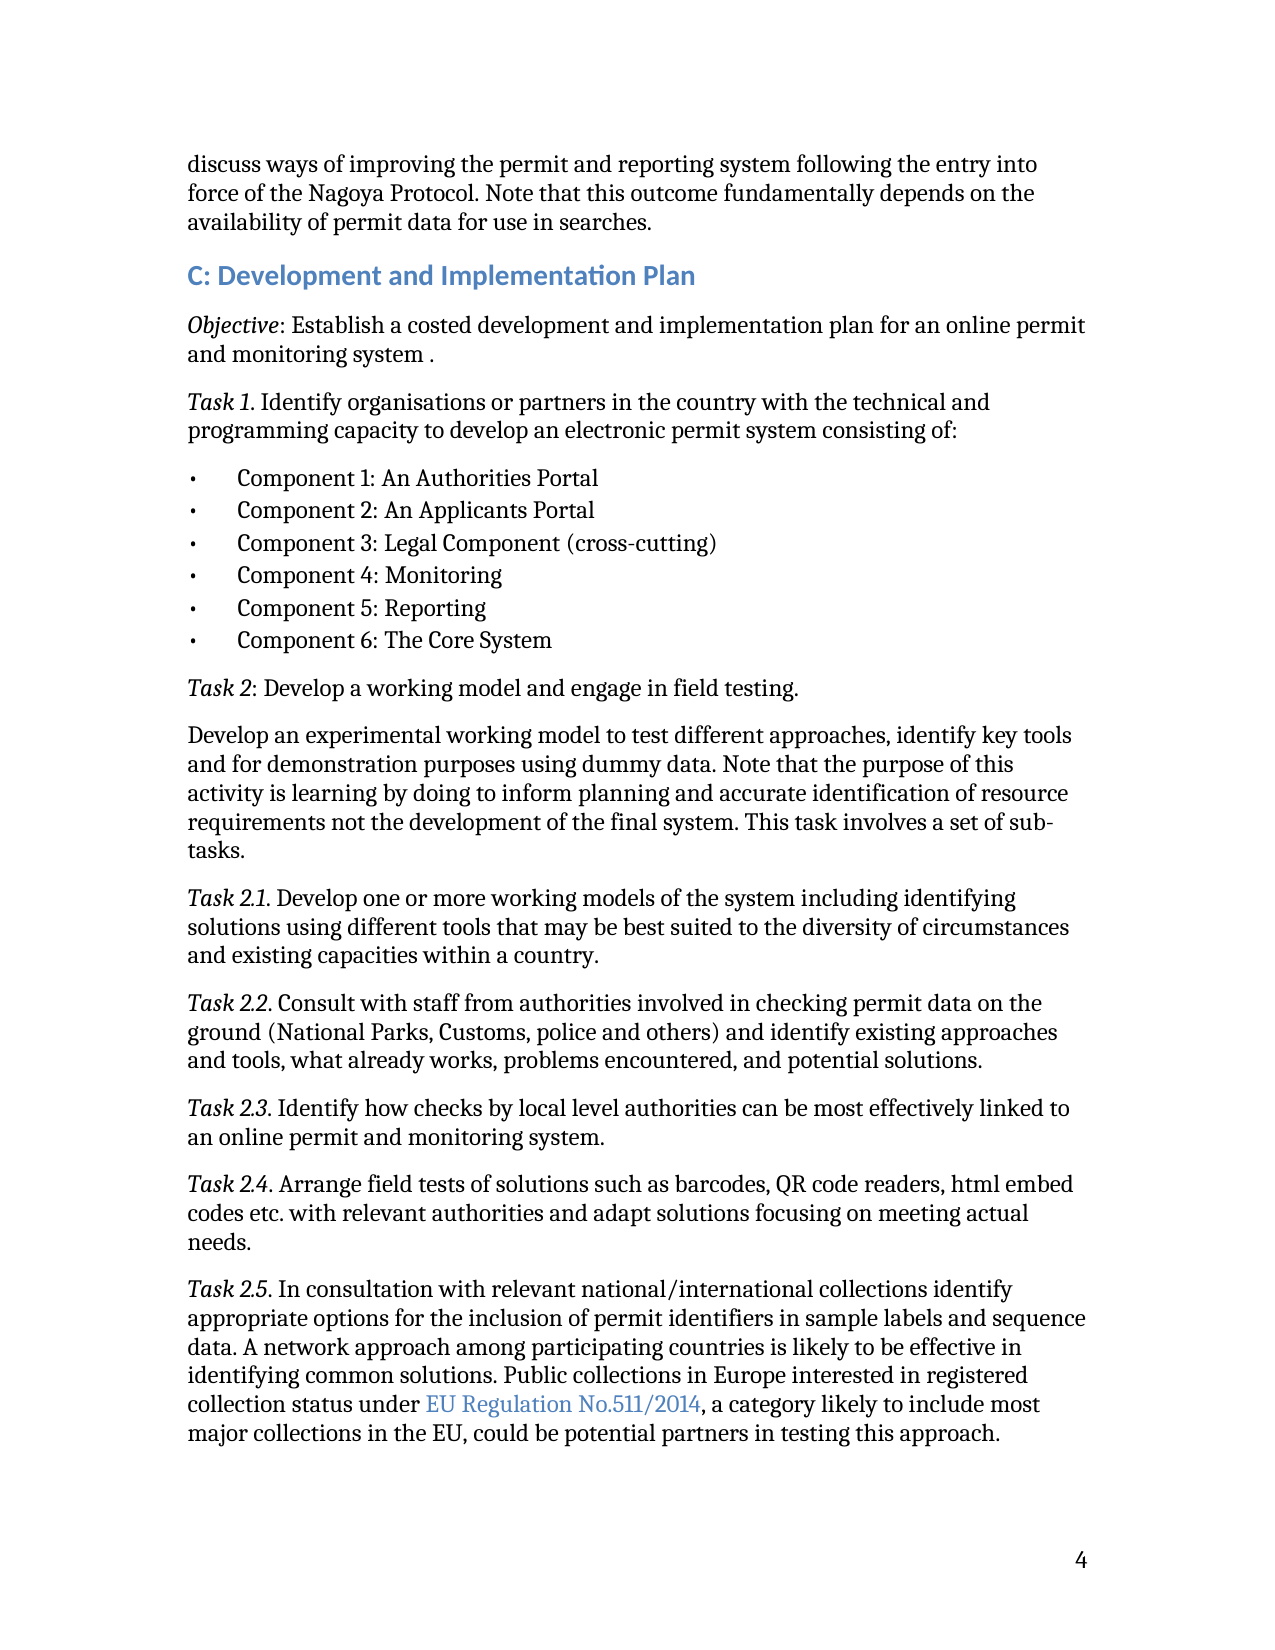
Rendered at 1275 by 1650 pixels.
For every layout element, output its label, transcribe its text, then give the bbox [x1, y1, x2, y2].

list Component 5: Reporting [187, 594, 1087, 623]
text Task 2: Develop a working model and engage in field testing. [187, 674, 1087, 703]
subtitle C: Development and Implementation Plan [187, 257, 1087, 293]
list Component 6: The Core System [187, 626, 1087, 655]
text Task 2.1. Develop one or more working models of the system including identifying solutions using different tools that may be best suited to the diversity of circumstances and existing capacities within a country. [187, 884, 1087, 970]
text Objective: Establish a costed development and implementation plan for an online permit and monitoring system . [187, 311, 1087, 369]
text Develop an experimental working model to test different approaches, identify key tools and for demonstration purposes using dummy data. Note that the purpose of this activity is learning by doing to inform planning and accurate identification of resource requirements not the development of the final system. This task involves a set of sub-tasks. [187, 721, 1087, 865]
text Task 2.4. Arrange field tests of solutions such as barcodes, QR code readers, html embed codes etc. with relevant authorities and adapt solutions focusing on meeting actual needs. [187, 1170, 1087, 1256]
list Component 3: Legal Component (cross-cutting) [187, 529, 1087, 558]
list Component 2: An Applicants Portal [187, 496, 1087, 525]
text Task 2.2. Consult with staff from authorities involved in checking permit data on the ground (National Parks, Customs, police and others) and identify existing approaches and tools, what already works, problems encountered, and potential solutions. [187, 989, 1087, 1075]
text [187, 150, 1087, 236]
text Task 1. Identify organisations or partners in the country with the technical and programming capacity to develop an electronic permit system consisting of: [187, 388, 1087, 445]
text Task 2.5. In consultation with relevant national/international collections identify appropriate options for the inclusion of permit identifiers in sample labels and sequence data. A network approach among participating countries is likely to be effective in identifying common solutions. Public collections in Europe interested in registered collection status under EU Regulation No.511/2014, a category likely to include most major collections in the EU, could be potential partners in testing this approach. [187, 1275, 1087, 1448]
list Component 1: An Authorities Portal [187, 464, 1087, 493]
list Component 4: Monitoring [187, 561, 1087, 590]
text Task 2.3. Identify how checks by local level authorities can be most effectively linked to an online permit and monitoring system. [187, 1094, 1087, 1151]
